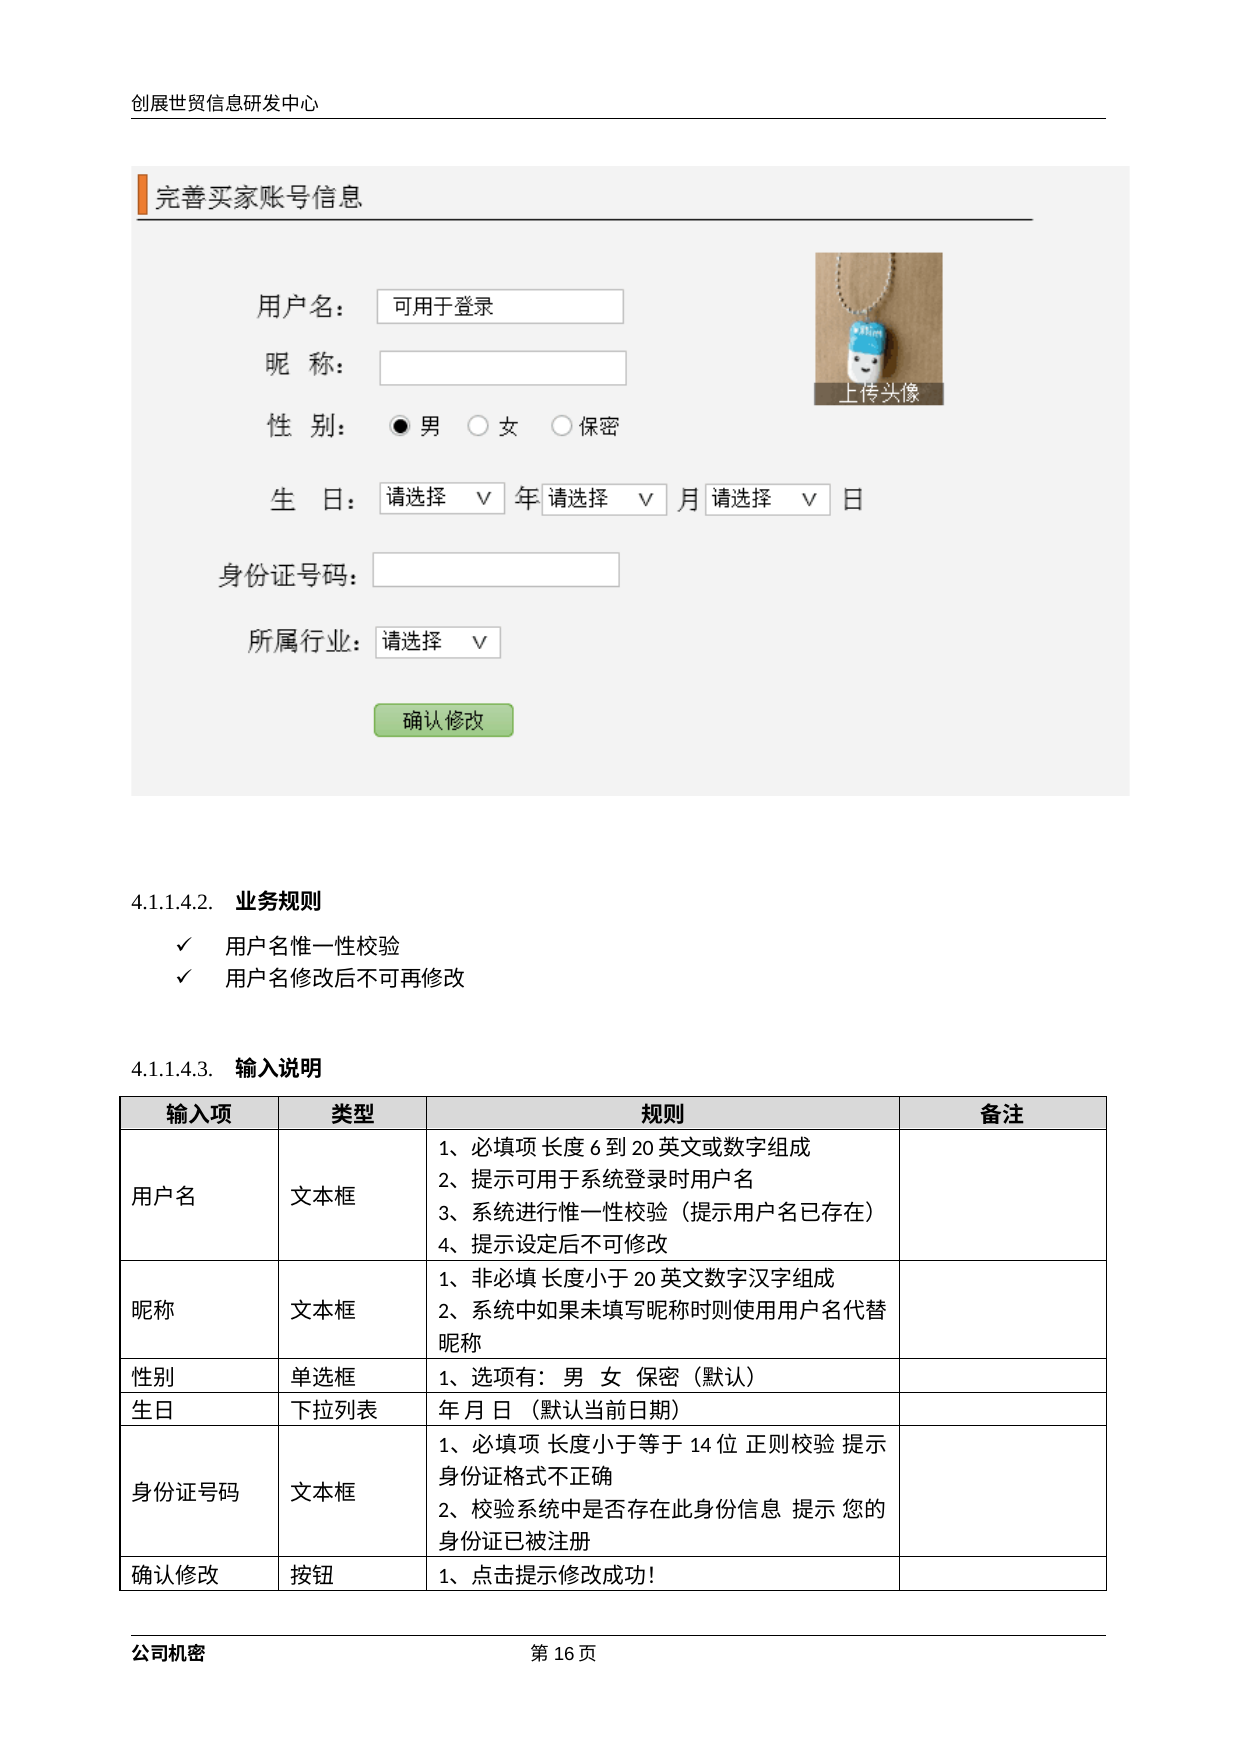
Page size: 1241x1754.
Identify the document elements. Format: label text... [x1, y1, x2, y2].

table_cell 1、必填项 长度小于等于14位 正则校验 提示身份证格式不正确 2、校验系统中是否存在此身份信息 提示 您的身份证已被注册 [427, 1426, 899, 1556]
table_cell 身份证号码 [121, 1426, 278, 1556]
table_cell 文本框 [279, 1426, 426, 1556]
table_cell [900, 1426, 1106, 1556]
table_cell 1、选项有： 男 女 保密（默认） [427, 1359, 899, 1392]
list 用户名惟一性校验 [175, 928, 1106, 961]
table_cell 确认修改 [121, 1557, 278, 1590]
table_cell 1、必填项 长度6到20英文或数字组成 2、提示可用于系统登录时用户名 3、系统进行惟一性校验（提示用户名已存在） 4、提示设定后不可修改 [427, 1130, 899, 1259]
table_cell [900, 1261, 1106, 1358]
table_cell 生日 [121, 1393, 278, 1425]
table_cell [900, 1393, 1106, 1425]
table_cell 文本框 [279, 1130, 426, 1259]
table_header 类型 [279, 1097, 426, 1128]
table_cell 文本框 [279, 1261, 426, 1358]
table_header 输入项 [121, 1097, 278, 1128]
table_cell 下拉列表 [279, 1393, 426, 1425]
table_cell 1、非必填 长度小于20 英文数字汉字组成 2、系统中如果未填写昵称时则使用用户名代替昵称 [427, 1261, 899, 1358]
table_cell 按钮 [279, 1557, 426, 1590]
table_cell 昵称 [121, 1261, 278, 1358]
table_cell 年 月 日 （默认当前日期） [427, 1393, 899, 1425]
list 用户名修改后不可再修改 [175, 961, 1106, 993]
table_cell 1、点击提示修改成功！ [427, 1557, 899, 1590]
picture [131, 166, 1130, 796]
table_cell [900, 1130, 1106, 1259]
table_header 备注 [900, 1097, 1106, 1128]
table_cell [900, 1359, 1106, 1392]
table_cell 性别 [121, 1359, 278, 1392]
table_cell [900, 1557, 1106, 1590]
table_cell 单选框 [279, 1359, 426, 1392]
subtitle 输入说明 [131, 1051, 1106, 1083]
table_header 规则 [427, 1097, 899, 1128]
subtitle 业务规则 [131, 883, 1106, 916]
table_cell 用户名 [121, 1130, 278, 1259]
